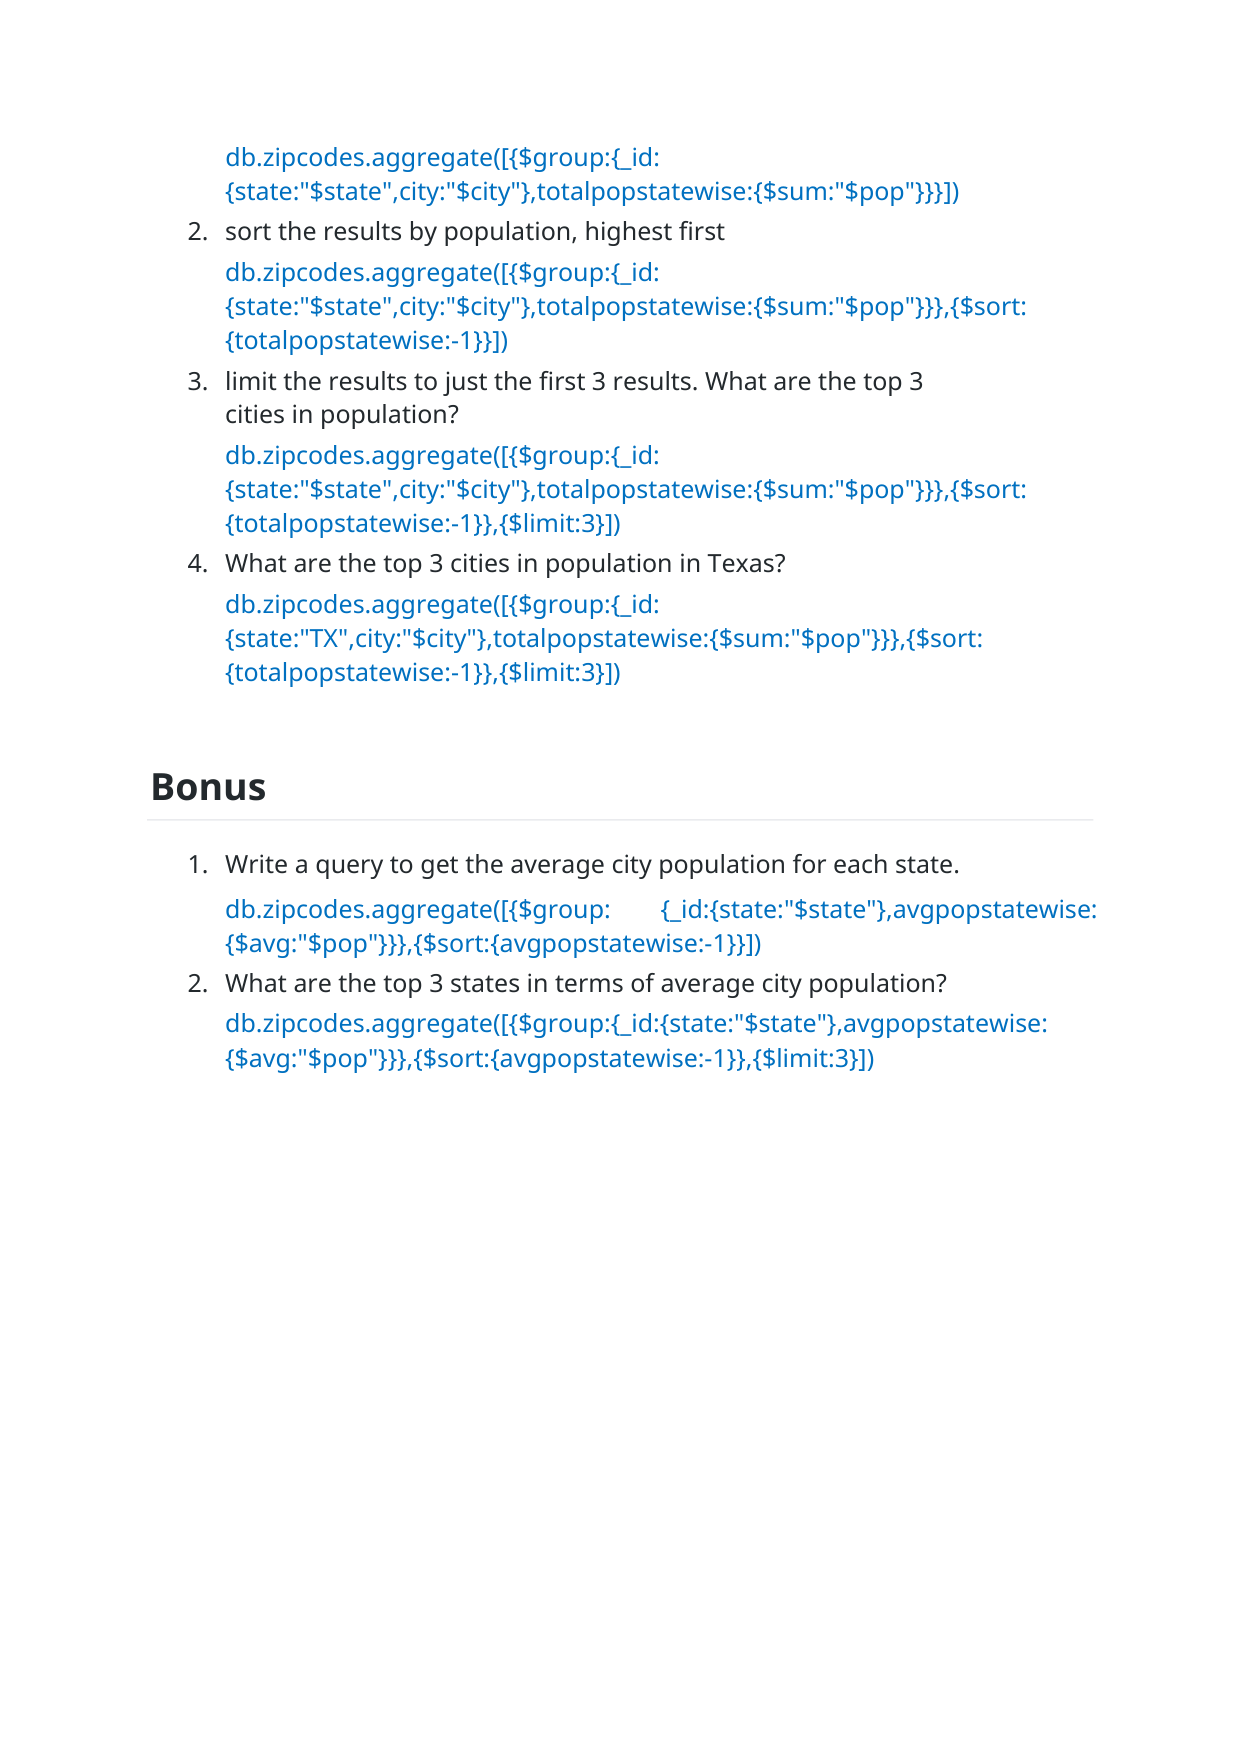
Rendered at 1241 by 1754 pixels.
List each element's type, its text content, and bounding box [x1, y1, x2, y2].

list limit the results to just the first 3 results. What are the top 3 cities in population? [187, 363, 970, 431]
list db.zipcodes.aggregate([{$group:{_id:{state:"$state",city:"$city"},totalpopstatewise:{$sum:"$pop"}}},{$sort:{totalpopstatewise:-1}},{$limit:3}]) [225, 437, 1105, 540]
list db.zipcodes.aggregate([{$group:{_id:{state:"$state"},avgpopstatewise:{$avg:"$pop"}}},{$sort:{avgpopstatewise:-1}},{$limit:3}]) [225, 1006, 1105, 1074]
list db.zipcodes.aggregate([{$group:{_id:{state:"$state",city:"$city"},totalpopstatewise:{$sum:"$pop"}}},{$sort:{totalpopstatewise:-1}}]) [225, 254, 1105, 357]
list Write a query to get the average city population for each state. [187, 847, 1105, 881]
list What are the top 3 states in terms of average city population? [187, 966, 1105, 1000]
list What are the top 3 cities in population in Texas? [187, 546, 1105, 580]
list db.zipcodes.aggregate([{$group:{_id:{state:"$state",city:"$city"},totalpopstatewise:{$sum:"$pop"}}}]) [225, 139, 1087, 208]
list db.zipcodes.aggregate([{$group: {_id:{state:"$state"},avgpopstatewise:{$avg:"$pop"}}},{$sort:{avgpopstatewise:-1}}]) [225, 891, 1105, 959]
subtitle Bonus [150, 761, 1105, 812]
list db.zipcodes.aggregate([{$group:{_id:{state:"TX",city:"$city"},totalpopstatewise:{$sum:"$pop"}}},{$sort:{totalpopstatewise:-1}},{$limit:3}]) [187, 586, 1105, 688]
list sort the results by population, highest first [187, 214, 1105, 248]
